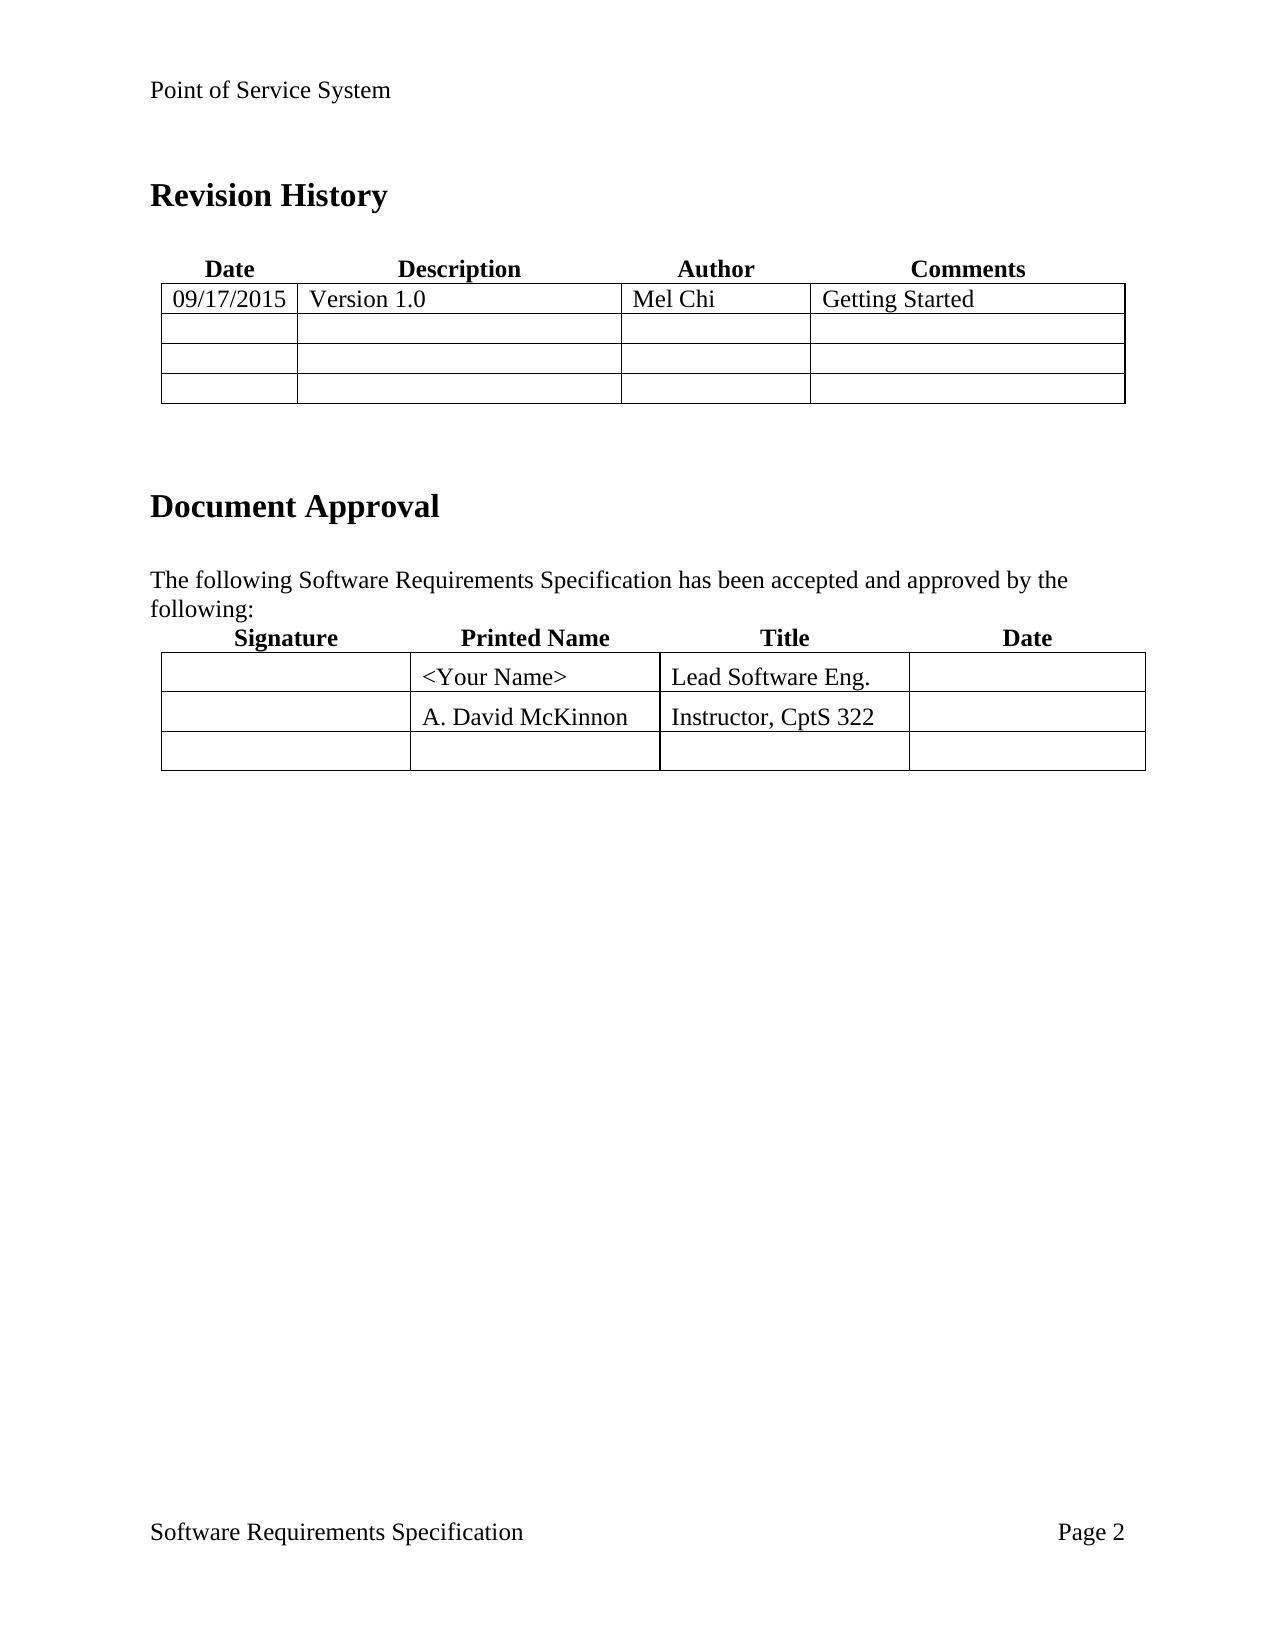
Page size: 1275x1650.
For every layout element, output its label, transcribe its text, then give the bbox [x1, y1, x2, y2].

table_cell [622, 374, 810, 402]
table_cell Lead Software Eng. [661, 653, 909, 691]
table_cell Version 1.0 [298, 284, 621, 313]
table_cell [162, 653, 410, 691]
table_cell <Your Name> [411, 653, 659, 691]
table_cell [910, 653, 1145, 691]
table_cell [622, 314, 810, 343]
table_cell [622, 344, 810, 373]
table_cell [162, 314, 297, 343]
table_cell [162, 692, 410, 731]
subtitle Document Approval [150, 486, 1125, 524]
table_header Signature [161, 623, 411, 652]
table_header Author [621, 255, 811, 283]
table_header Title [660, 623, 909, 652]
table_header Comments [811, 255, 1125, 283]
table_cell A. David McKinnon [411, 692, 659, 731]
table_cell Instructor, CptS 322 [661, 692, 909, 731]
table_cell [298, 314, 621, 343]
table_cell [811, 314, 1124, 343]
table_cell [162, 344, 297, 373]
subtitle Revision History [150, 175, 1125, 213]
table_cell [661, 732, 909, 770]
text The following Software Requirements Specification has been accepted and approved by the following: [150, 566, 1125, 623]
table_cell [162, 732, 410, 770]
table_cell [811, 344, 1124, 373]
table_cell [411, 732, 659, 770]
table_cell [298, 374, 621, 402]
table_cell Mel Chi [622, 284, 810, 313]
table_header Date [161, 255, 298, 283]
table_header Description [298, 255, 621, 283]
table_cell 09/17/2015 [162, 284, 297, 313]
table_cell [298, 344, 621, 373]
table_header Date [909, 623, 1146, 652]
table_cell [162, 374, 297, 402]
table_cell Getting Started [811, 284, 1124, 313]
table_header Printed Name [411, 623, 660, 652]
table_cell [910, 692, 1145, 731]
table_cell [811, 374, 1124, 402]
table_cell [910, 732, 1145, 770]
